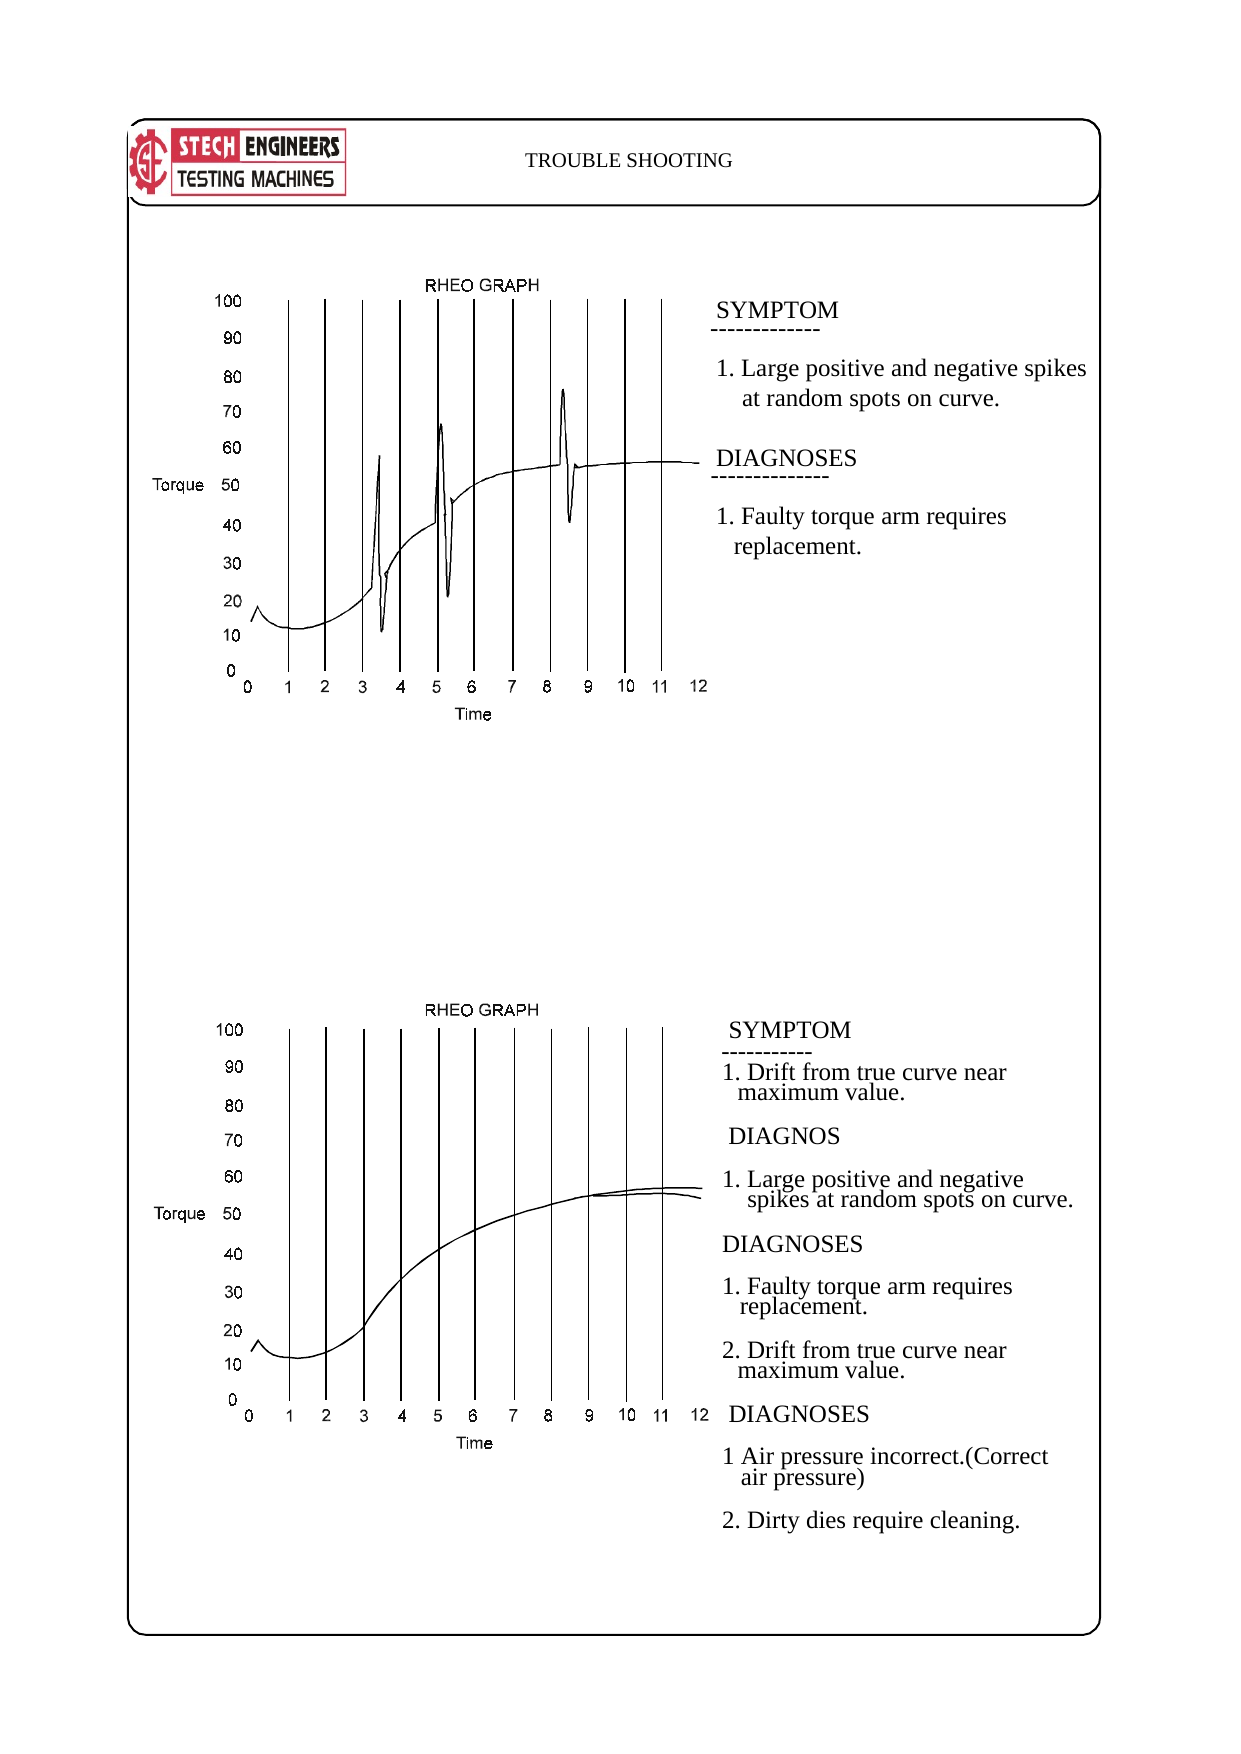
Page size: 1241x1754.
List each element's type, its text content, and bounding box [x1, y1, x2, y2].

text ------------- [710, 321, 1094, 342]
text 2. Dirty dies require cleaning. [722, 1506, 1094, 1534]
text 1. Drift from true curve near maximum value. [722, 1063, 1010, 1106]
text 1. Large positive and negative spikes at random spots on curve. [716, 353, 1087, 412]
text ----------- [721, 1043, 1094, 1063]
text DIAGNOSES [722, 1229, 1094, 1258]
text 1. Faulty torque arm requires replacement. [722, 1277, 1017, 1320]
text 1. Faulty torque arm requires replacement. [716, 501, 1011, 560]
picture [222, 387, 701, 634]
text DIAGNOS [728, 1121, 1094, 1150]
text TROUBLE SHOOTING [522, 148, 736, 172]
text DIAGNOSES [728, 1399, 1094, 1428]
text SYMPTOM [728, 1016, 1094, 1043]
text 2. Drift from true curve near maximum value. [722, 1342, 1010, 1384]
text 1. Large positive and negative spikes at random spots on curve. [722, 1170, 1079, 1213]
picture [128, 126, 347, 197]
text SYMPTOM [716, 296, 1094, 321]
text DIAGNOSES [716, 443, 1094, 468]
text 1 Air pressure incorrect.(Correct air pressure) [722, 1448, 1054, 1490]
text -------------- [710, 468, 1094, 488]
